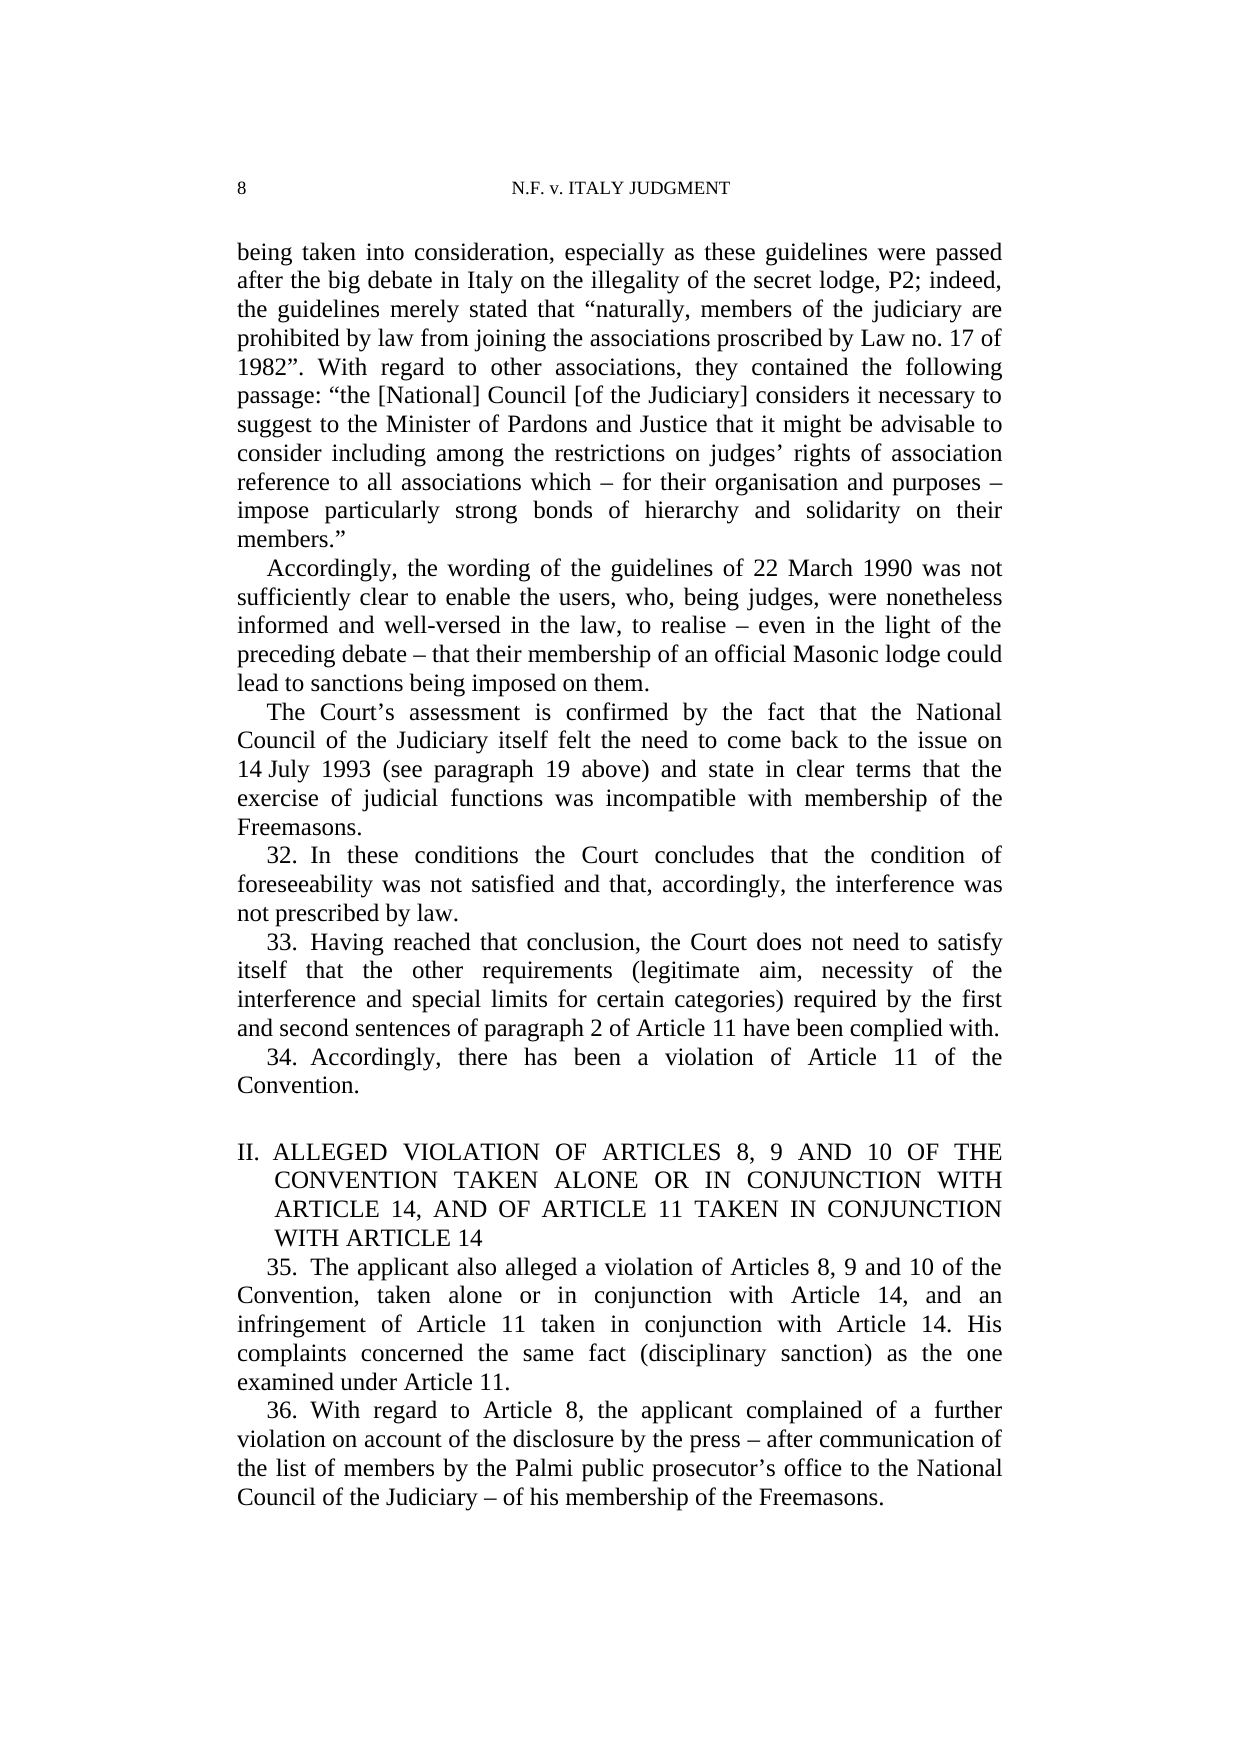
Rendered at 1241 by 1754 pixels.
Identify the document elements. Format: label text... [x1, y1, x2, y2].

text II. ALLEGED VIOLATION OF ARTICLES 8, 9 AND 10 OF THE CONVENTION TAKEN ALONE OR IN CONJUNCTION WITH ARTICLE 14, AND OF ARTICLE 11 TAKEN IN CONJUNCTION WITH ARTICLE 14 [237, 1137, 1003, 1252]
text The Court’s assessment is confirmed by the fact that the National Council of the Judiciary itself felt the need to come back to the issue on (see paragraph 19 above) and state in clear terms that the exercise of judicial functions was incompatible with membership of the Freemasons. [237, 697, 1003, 841]
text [237, 237, 1003, 553]
text 34. Accordingly, there has been a violation of Article 11 of the Convention. [237, 1042, 1003, 1099]
text 33. Having reached that conclusion, the Court does not need to satisfy itself that the other requirements (legitimate aim, necessity of the interference and special limits for certain categories) required by the first and second sentences of paragraph 2 of Article 11 have been complied with. [237, 927, 1003, 1042]
text 32. In these conditions the Court concludes that the condition of foreseeability was not satisfied and that, accordingly, the interference was not prescribed by law. [237, 841, 1003, 927]
text 36. With regard to Article 8, the applicant complained of a further violation on account of the disclosure by the press – after communication of the list of members by the Palmi public prosecutor’s office to the National Council of the Judiciary – of his membership of the Freemasons. [237, 1396, 1003, 1511]
text Accordingly, the wording of the guidelines of 22 March 1990 was not sufficiently clear to enable the users, who, being judges, were nonetheless informed and well-versed in the law, to realise – even in the light of the preceding debate – that their membership of an official Masonic lodge could lead to sanctions being imposed on them. [237, 553, 1003, 697]
text 35. The applicant also alleged a violation of Articles 8, 9 and 10 of the Convention, taken alone or in conjunction with Article 14, and an infringement of Article 11 taken in conjunction with Article 14. His complaints concerned the same fact (disciplinary sanction) as the one examined under Article 11. [237, 1252, 1003, 1396]
